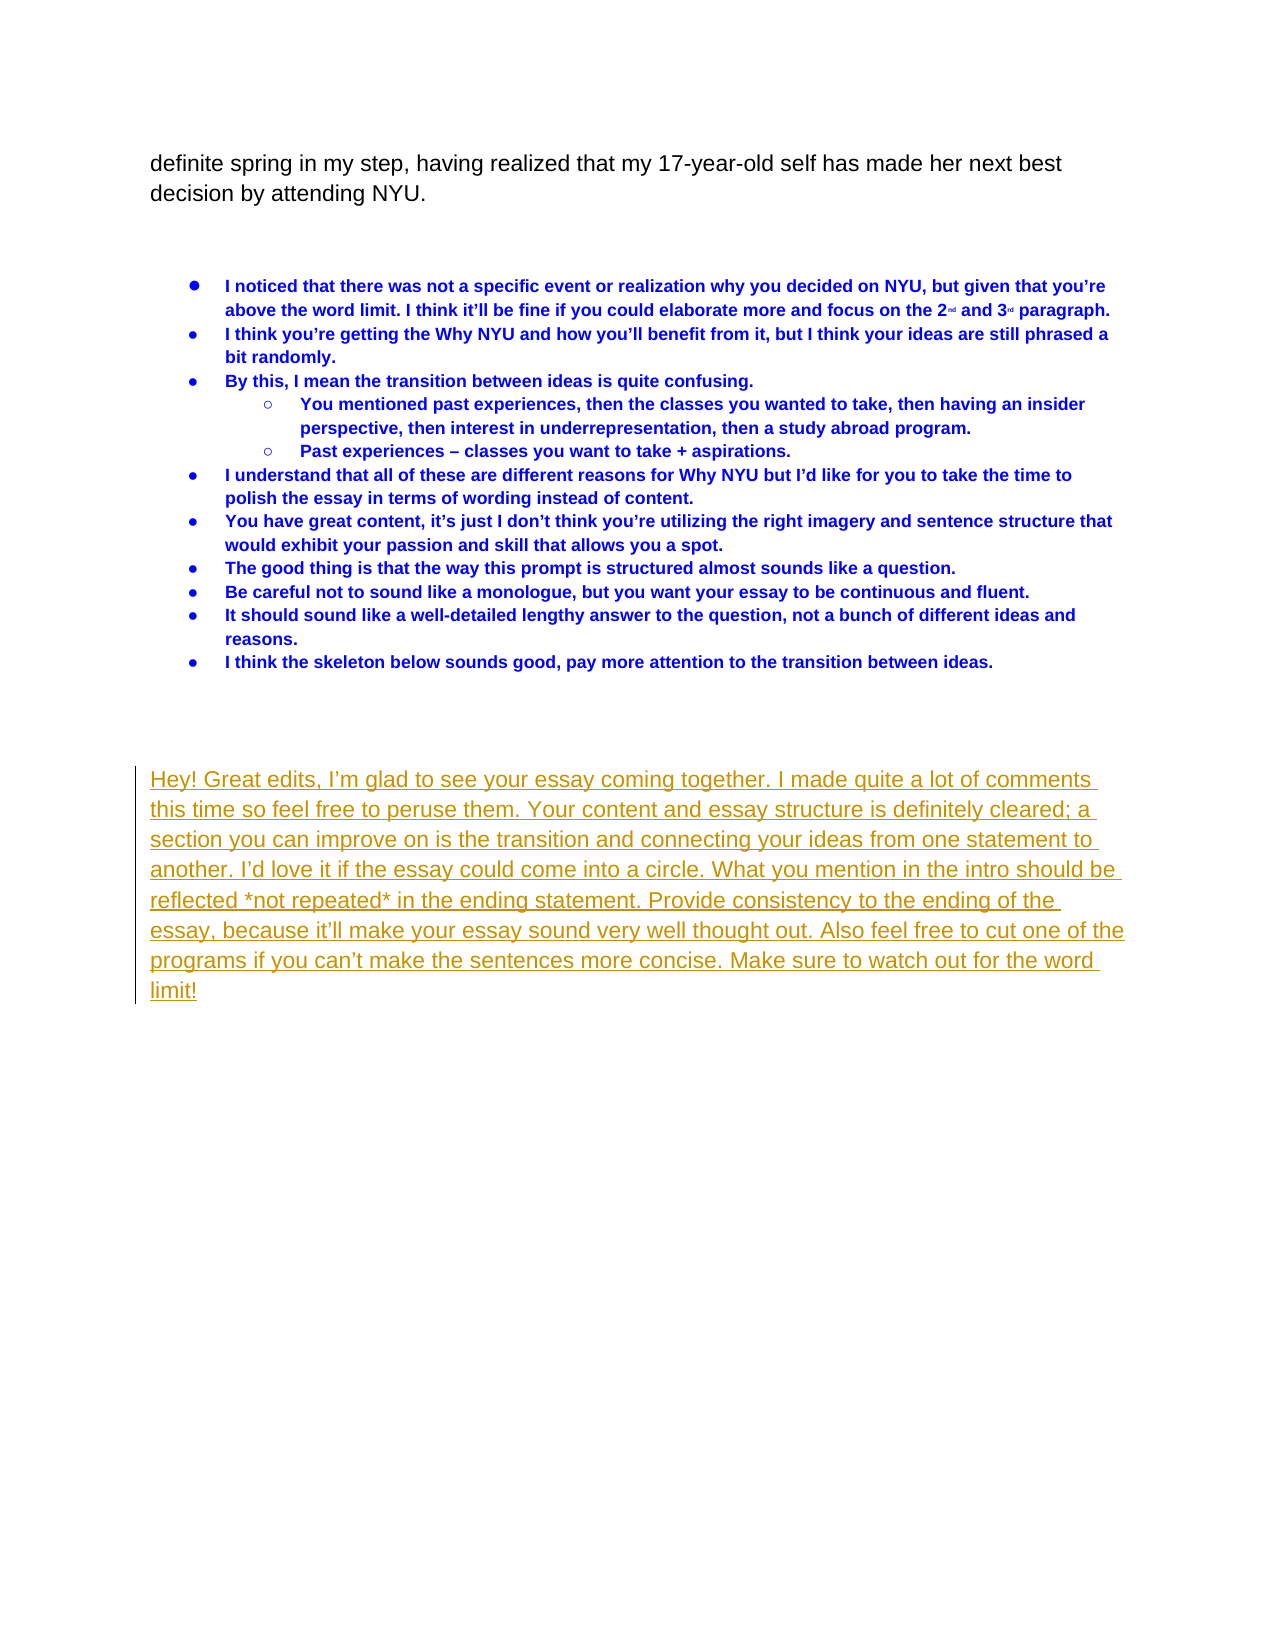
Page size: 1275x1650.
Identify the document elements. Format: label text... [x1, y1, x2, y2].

list I think you’re getting the Why NYU and how you’ll benefit from it, but I think your ideas are still phrased a bit randomly. [187, 324, 1125, 367]
list You have great content, it’s just I don’t think you’re utilizing the right imagery and sentence structure that would exhibit your passion and skill that allows you a spot. [187, 511, 1125, 555]
list I understand that all of these are different reasons for Why NYU but I’d like for you to take the time to polish the essay in terms of wording instead of content. [187, 464, 1125, 508]
list I noticed that there was not a specific event or realization why you decided on NYU, but given that you’re above the word limit. I think it’ll be fine if you could elaborate more and focus on the 2nd and 3rd paragraph. [187, 271, 1125, 321]
list The good thing is that the way this prompt is structured almost sounds like a question. [187, 558, 1125, 578]
list It should sound like a well-detailed lengthy answer to the question, not a bunch of different ideas and reasons. [187, 605, 1125, 649]
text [150, 150, 1125, 207]
list I think the skeleton below sounds good, pay more attention to the transition between ideas. [187, 652, 1125, 672]
list You mentioned past experiences, then the classes you wanted to take, then having an insider perspective, then interest in underrepresentation, then a study abroad program. [262, 394, 1125, 438]
list Past experiences – classes you want to take + aspirations. [262, 441, 1125, 461]
list By this, I mean the transition between ideas is quite confusing. [187, 371, 1125, 391]
list Be careful not to sound like a monologue, but you want your essay to be continuous and fluent. [187, 581, 1125, 602]
